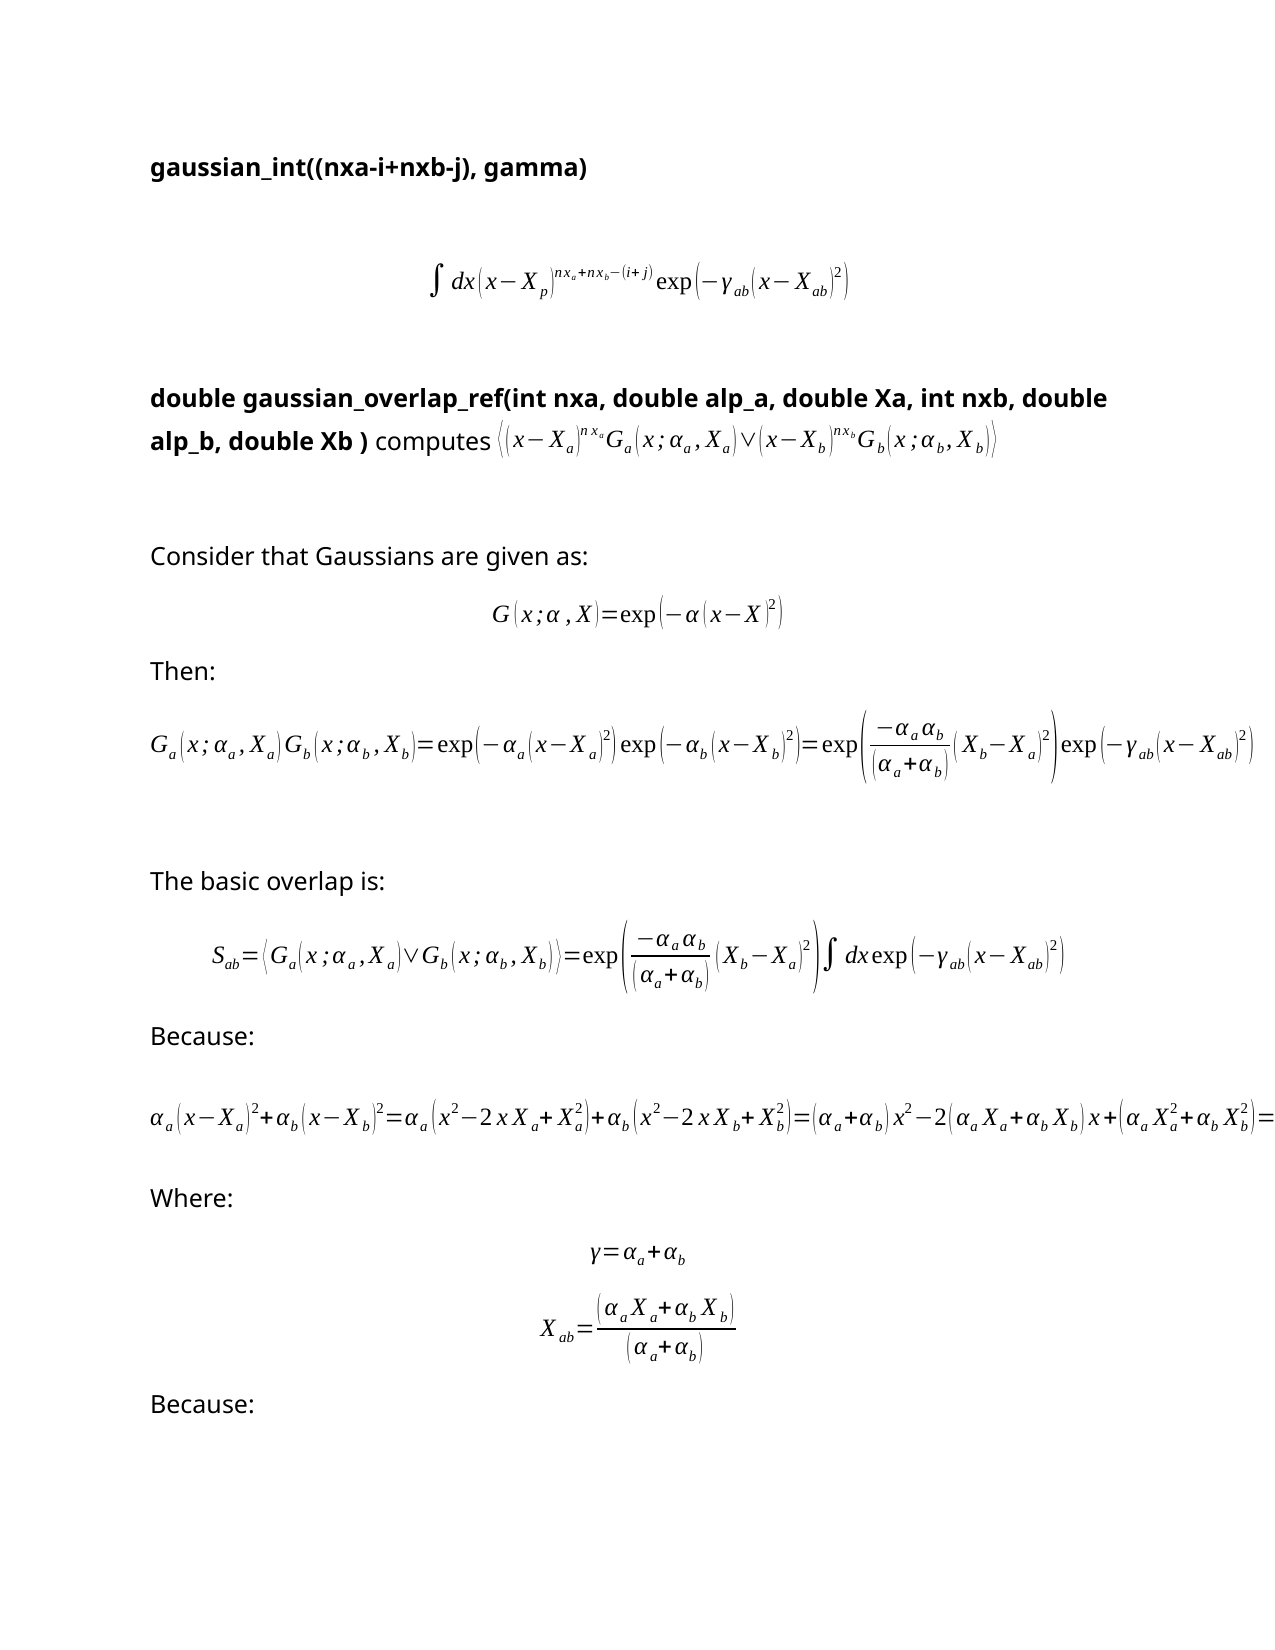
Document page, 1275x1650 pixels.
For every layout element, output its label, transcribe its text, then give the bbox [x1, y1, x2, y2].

text Because: [150, 1018, 1125, 1052]
text Because: [150, 1387, 1125, 1421]
text Where: [150, 1181, 1125, 1215]
text double gaussian_overlap_ref(int nxa, double alp_a, double Xa, int nxb, double alp_b, double Xb ) computes [150, 381, 1125, 461]
text Consider that Gaussians are given as: [150, 538, 1125, 572]
text gaussian_int((nxa-i+nxb-j), gamma) [150, 150, 1125, 184]
text Then: [150, 653, 1125, 687]
text The basic overlap is: [150, 863, 1125, 898]
